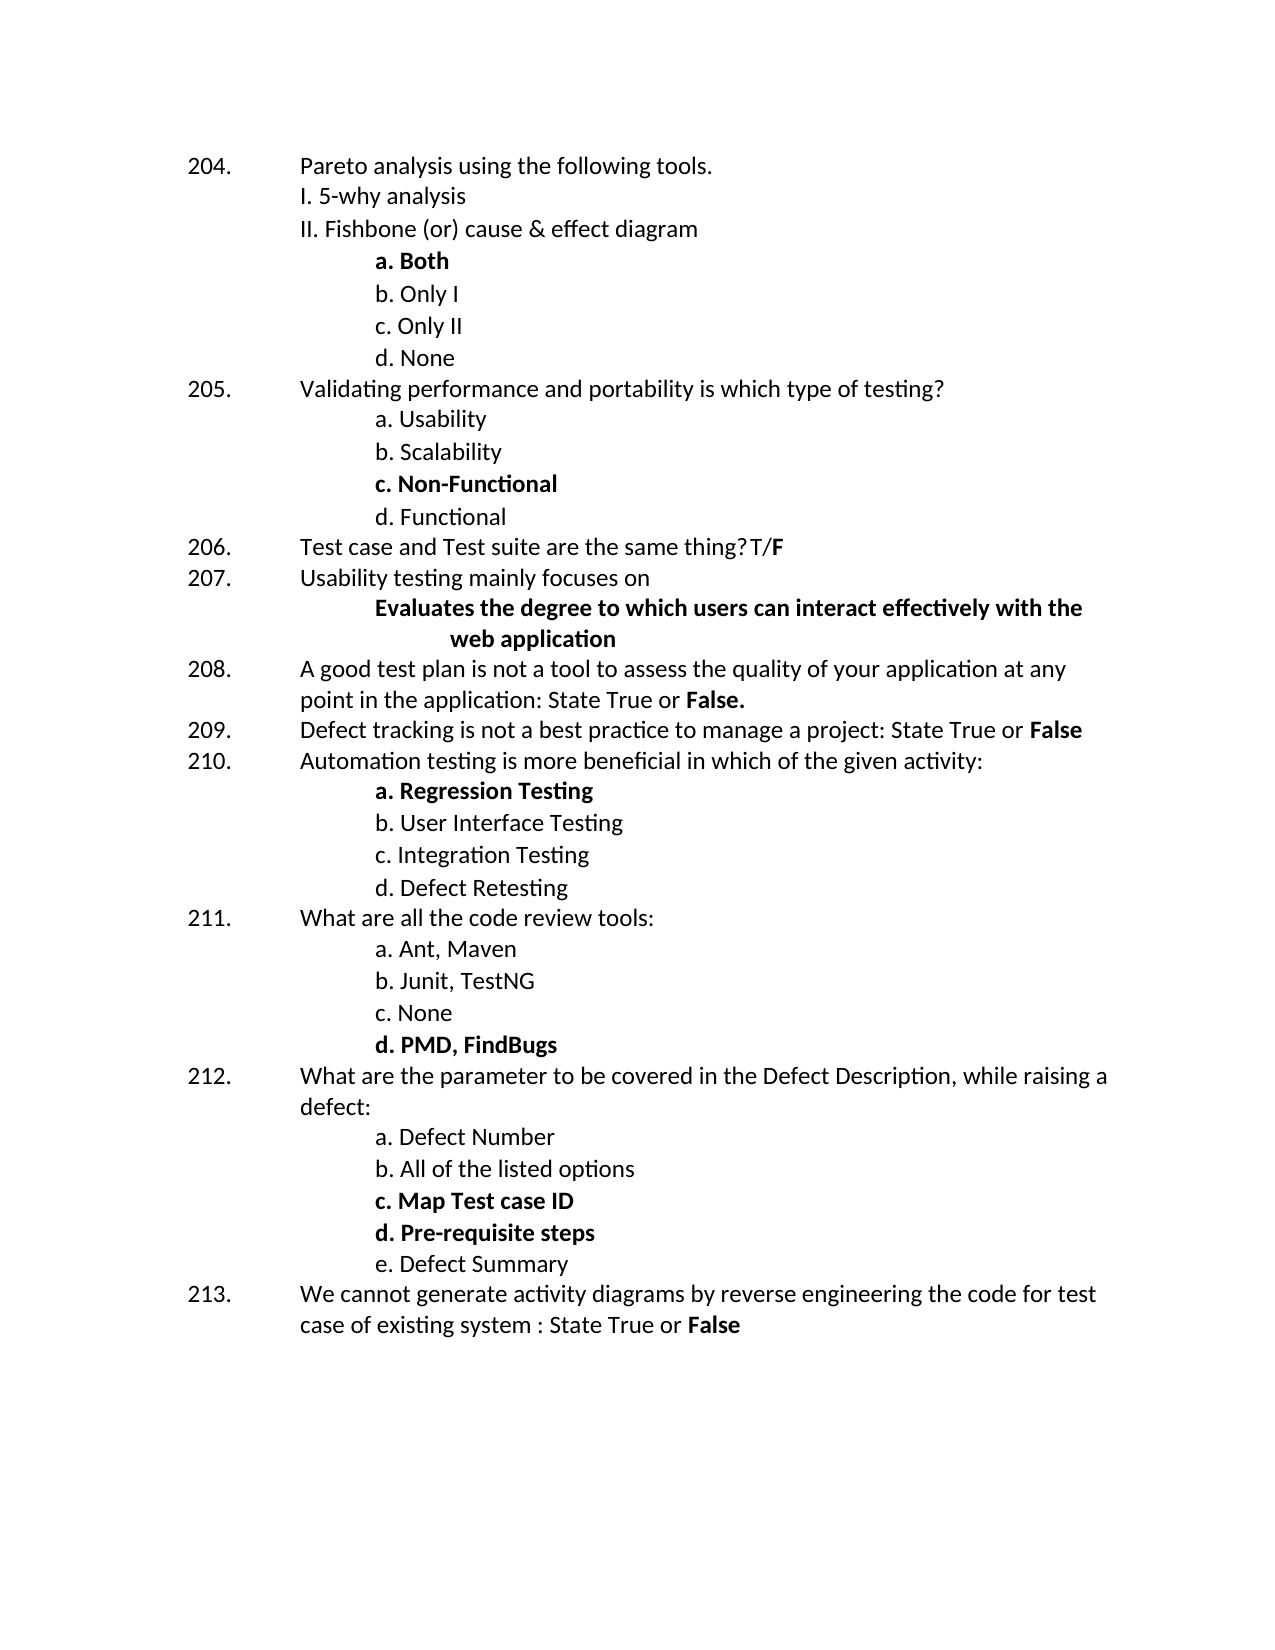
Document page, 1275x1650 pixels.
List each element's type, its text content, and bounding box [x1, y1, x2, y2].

text Evaluates the degree to which users can interact effectively with the web application [150, 592, 1125, 653]
text a. Regression Testing [150, 775, 1125, 806]
text b. Only I [150, 278, 1125, 308]
text b. User Interface Testing [150, 807, 1125, 838]
text c. Integration Testing [150, 839, 1125, 870]
text d. None [150, 342, 1125, 373]
text c. Only II [150, 310, 1125, 341]
list What are all the code review tools: [187, 902, 1125, 933]
list What are the parameter to be covered in the Defect Description, while raising a defect: [187, 1060, 1125, 1121]
text a. Ant, Maven [150, 933, 1125, 963]
text b. Junit, TestNG [150, 965, 1125, 996]
text e. Defect Summary [150, 1248, 1125, 1278]
text b. Scalability [150, 436, 1125, 466]
text c. None [150, 997, 1125, 1028]
text d. Functional [150, 501, 1125, 531]
list Validating performance and portability is which type of testing? [187, 373, 1125, 403]
list We cannot generate activity diagrams by reverse engineering the code for test case of existing system : State True or False [187, 1278, 1125, 1339]
text I. 5-why analysis [150, 181, 1125, 211]
text II. Fishbone (or) cause & effect diagram [150, 213, 1125, 243]
text d. Defect Retesting [150, 872, 1125, 902]
text d. PMD, FindBugs [150, 1029, 1125, 1060]
list Automation testing is more beneficial in which of the given activity: [187, 745, 1125, 775]
list Pareto analysis using the following tools. [187, 150, 1125, 181]
text c. Non-Functional [150, 468, 1125, 499]
list Usability testing mainly focuses on [187, 562, 1125, 592]
list A good test plan is not a tool to assess the quality of your application at any point in the application: State True or False. [187, 653, 1125, 714]
list Test case and Test suite are the same thing? T/F [187, 531, 1125, 562]
text c. Map Test case ID [150, 1185, 1125, 1216]
list Defect tracking is not a best practice to manage a project: State True or False [187, 714, 1125, 745]
text d. Pre-requisite steps [150, 1217, 1125, 1248]
text a. Both [150, 245, 1125, 276]
text b. All of the listed options [150, 1153, 1125, 1184]
text a. Defect Number [150, 1121, 1125, 1152]
text a. Usability [150, 403, 1125, 434]
